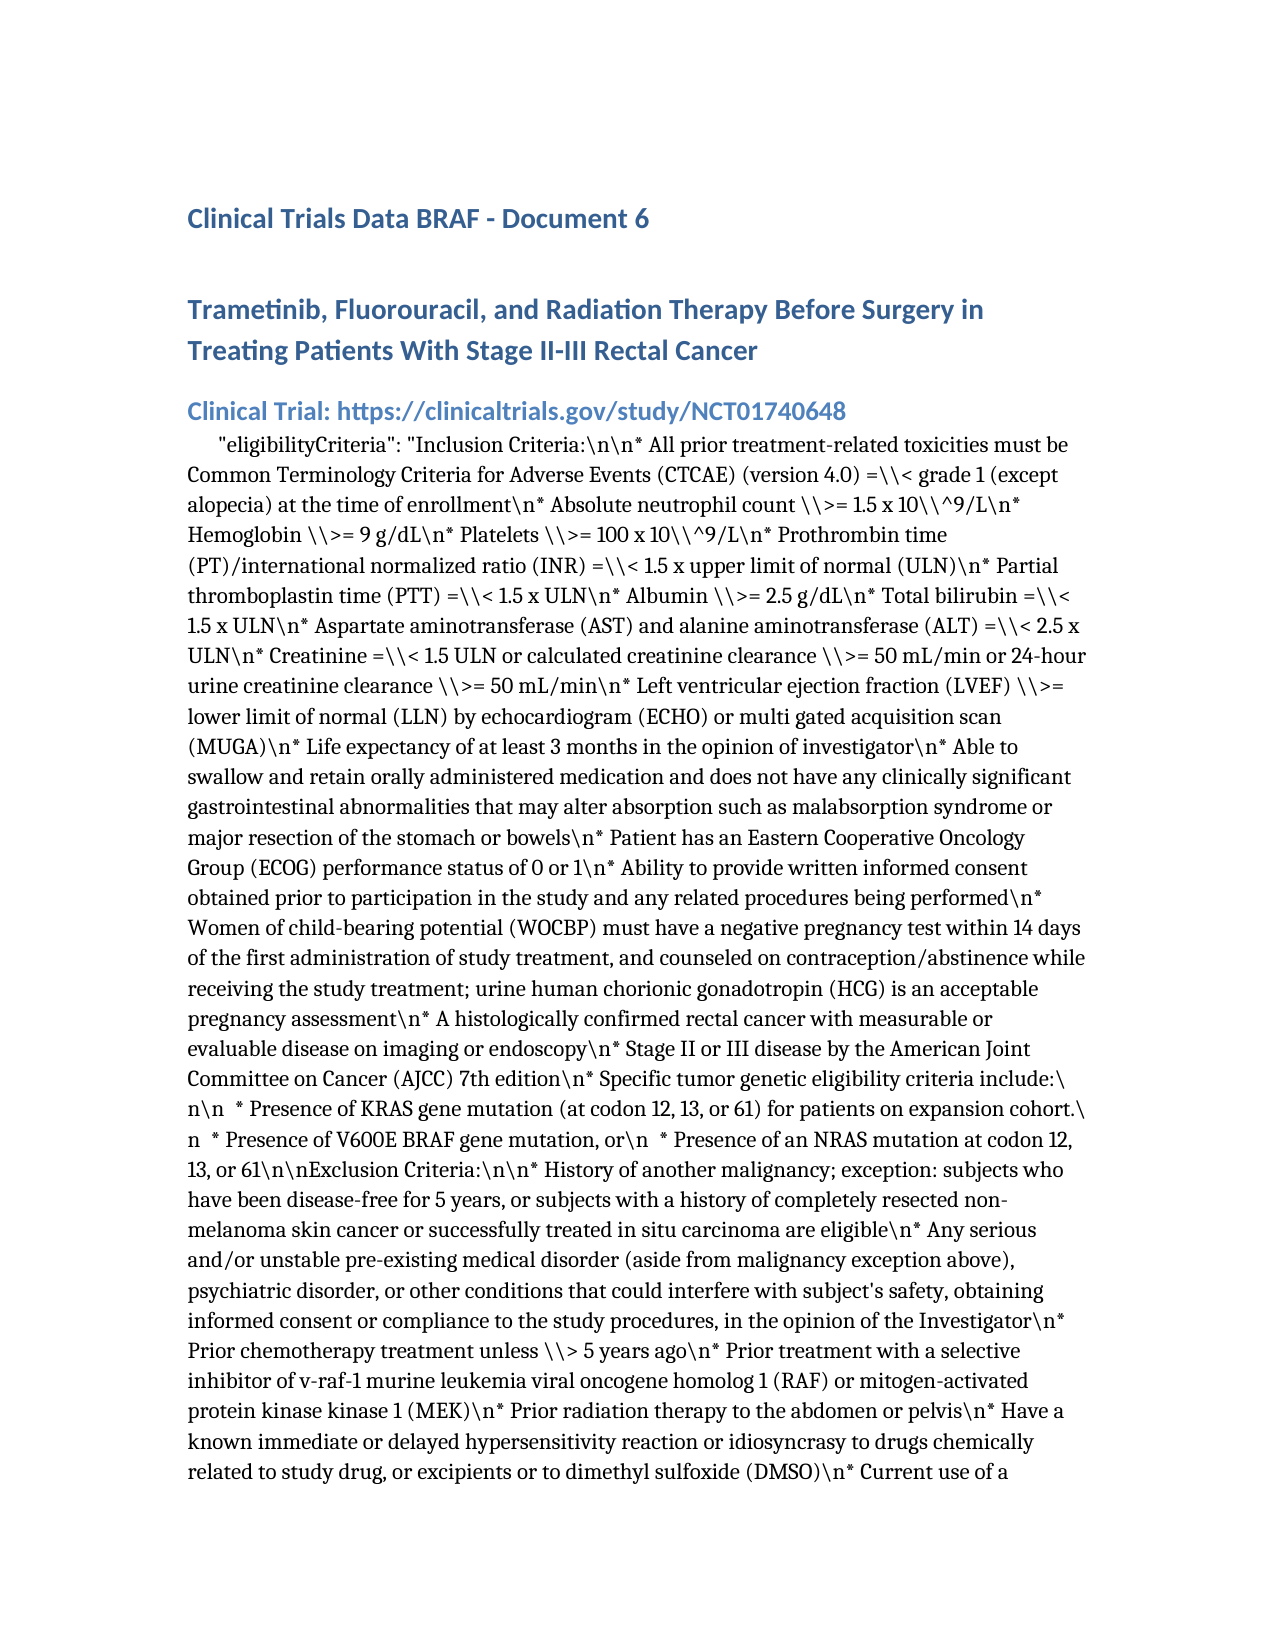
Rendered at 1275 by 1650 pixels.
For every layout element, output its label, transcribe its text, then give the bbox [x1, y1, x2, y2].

subtitle Trametinib, Fluorouracil, and Radiation Therapy Before Surgery in Treating Patients With Stage II-III Rectal Cancer [187, 291, 1087, 367]
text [187, 432, 1087, 1485]
subtitle Clinical Trial: https://clinicaltrials.gov/study/NCT01740648 [187, 394, 1087, 427]
subtitle Clinical Trials Data BRAF - Document 6 [187, 200, 1087, 236]
